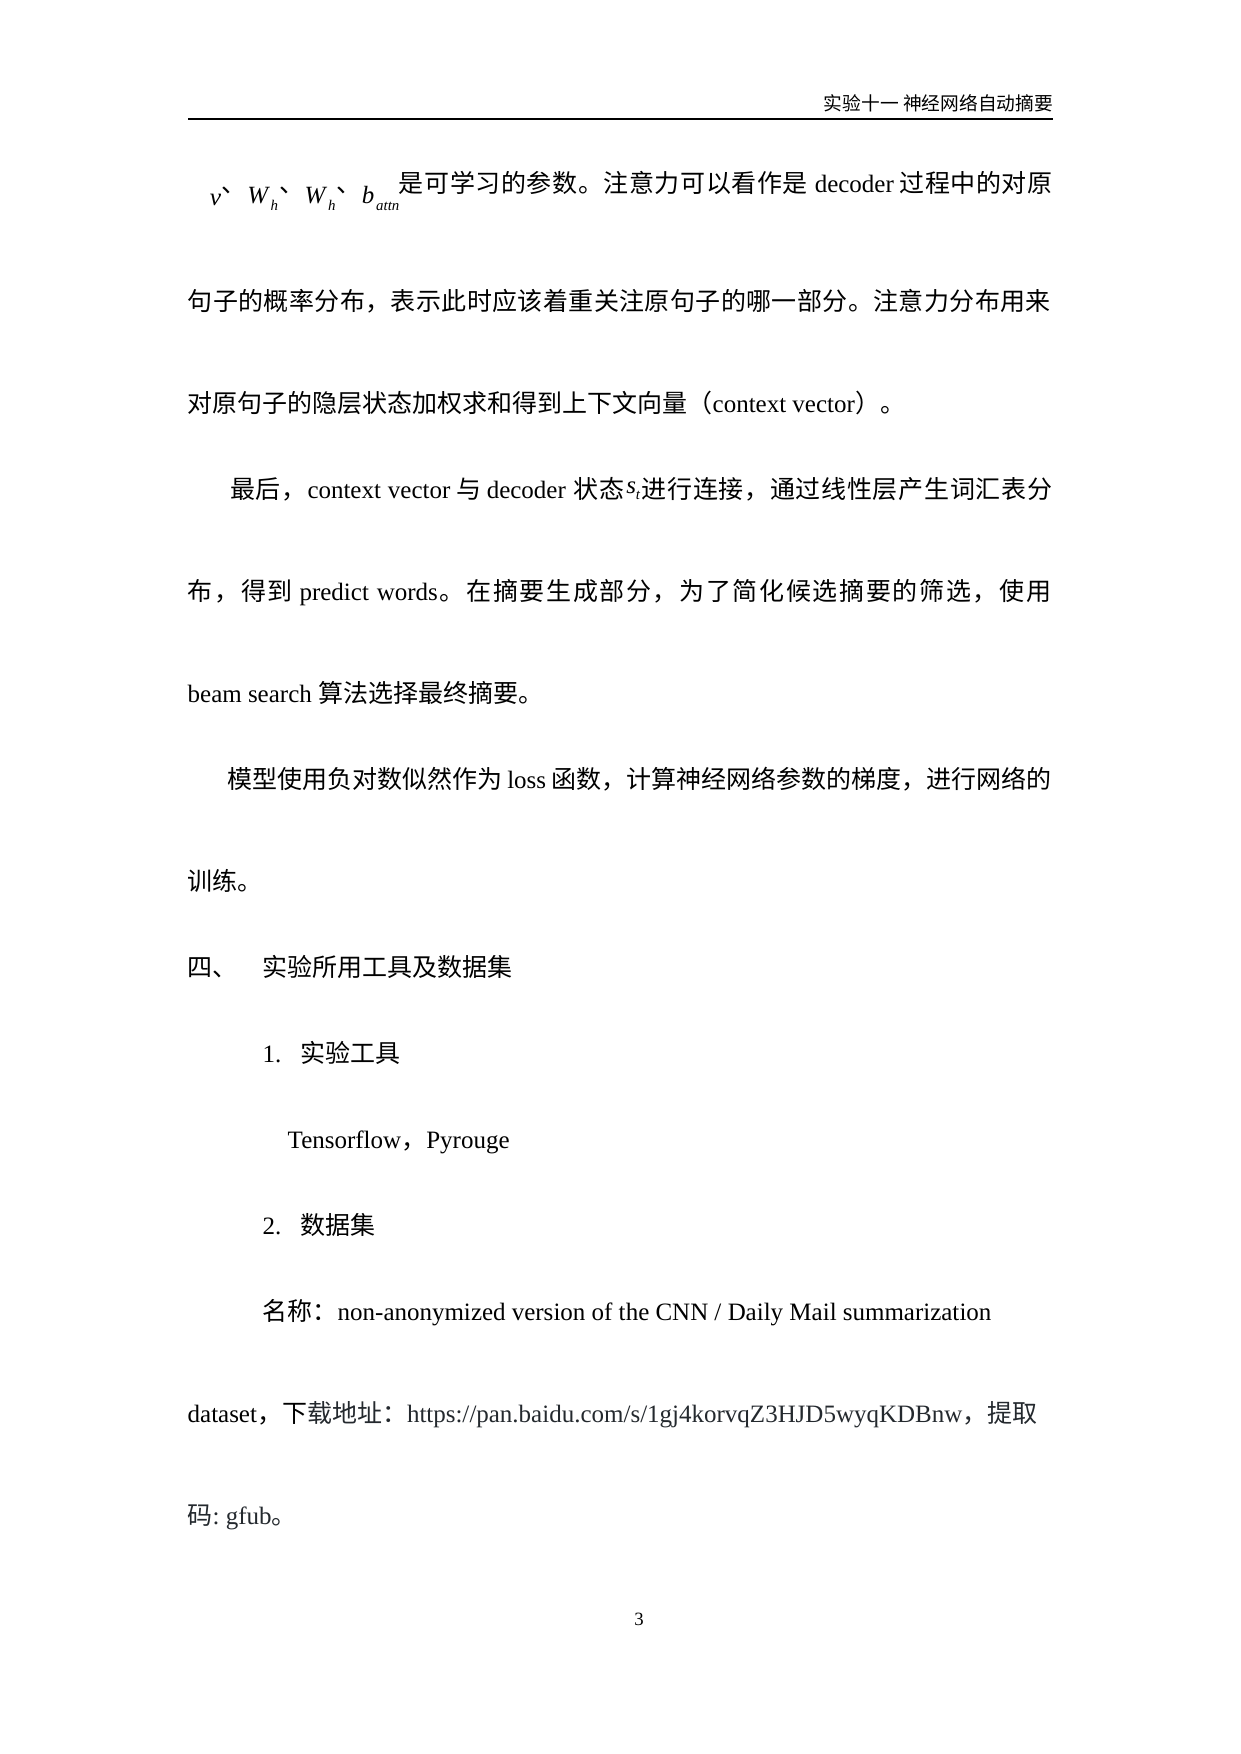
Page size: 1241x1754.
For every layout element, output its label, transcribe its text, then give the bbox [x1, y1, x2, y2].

list 数据集 [262, 1189, 1053, 1257]
text 、、、是可学习的参数。注意力可以看作是decoder过程中的对原句子的概率分布，表示此时应该着重关注原句子的哪一部分。注意力分布用来对原句子的隐层状态加权求和得到上下文向量（context vector）。 [187, 164, 1053, 436]
list 名称：non-anonymized version of the CNN / Daily Mail summarization dataset，下载地址：https://pan.baidu.com/s/1gj4korvqZ3HJD5wyqKDBnw，提取码: gfub。 [187, 1276, 1053, 1547]
list 实验工具 [262, 1017, 1053, 1085]
list 实验所用工具及数据集 [187, 931, 1053, 999]
text 模型使用负对数似然作为loss函数，计算神经网络参数的梯度，进行网络的训练。 [187, 743, 1053, 913]
text Tensorflow，Pyrouge [187, 1103, 1053, 1171]
text 最后，context vector与decoder 状态进行连接，通过线性层产生词汇表分布，得到predict words。在摘要生成部分，为了简化候选摘要的筛选，使用beam search 算法选择最终摘要。 [187, 454, 1053, 725]
